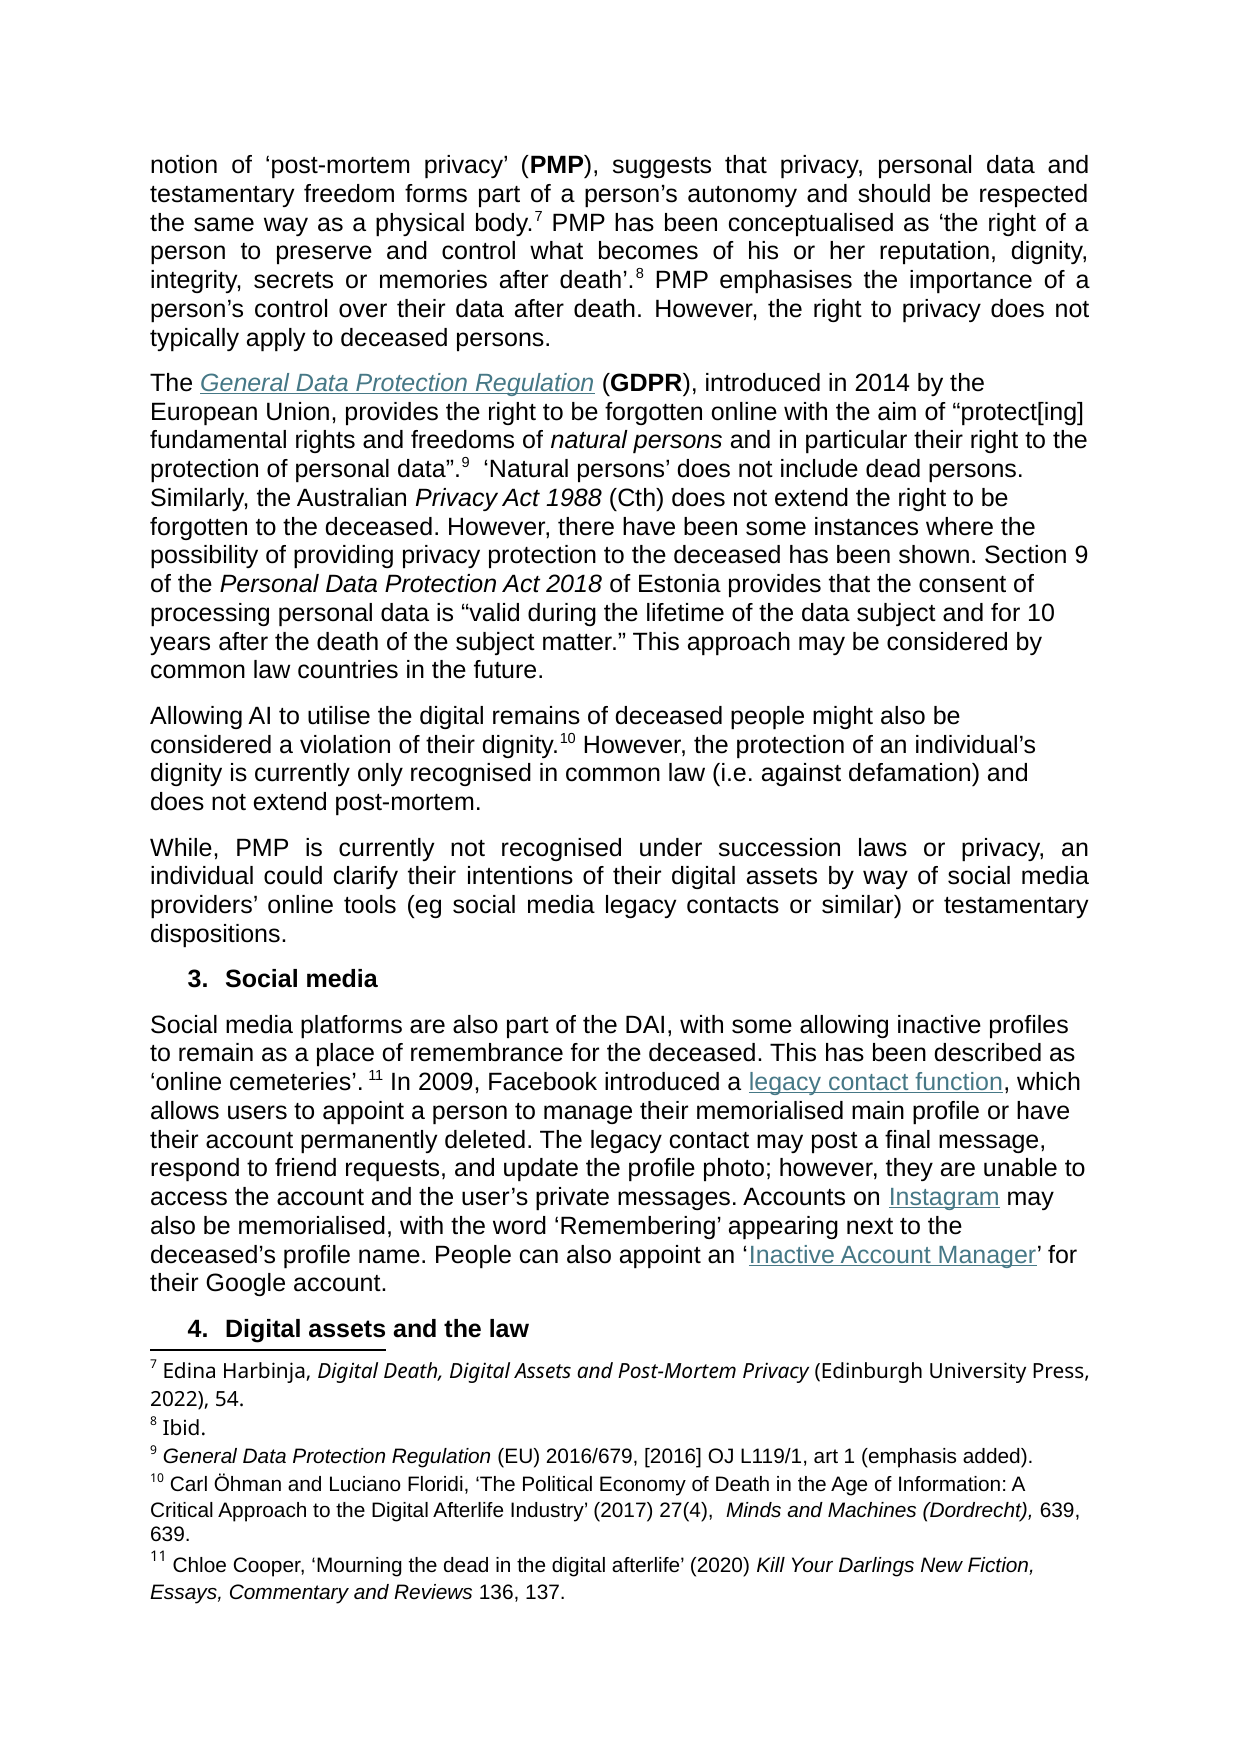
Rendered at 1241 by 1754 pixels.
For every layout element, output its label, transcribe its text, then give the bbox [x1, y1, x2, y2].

list Social media [187, 964, 1090, 993]
text The General Data Protection Regulation (GDPR), introduced in 2014 by the European Union, provides the right to be forgotten online with the aim of “protect[ing] fundamental rights and freedoms of natural persons and in particular their right to the protection of personal data”. ‘Natural persons’ does not include dead persons. Similarly, the Australian Privacy Act 1988 (Cth) does not extend the right to be forgotten to the deceased. However, there have been some instances where the possibility of providing privacy protection to the deceased has been shown. Section 9 of the Personal Data Protection Act 2018 of Estonia provides that the consent of processing personal data is “valid during the lifetime of the data subject and for 10 years after the death of the subject matter.” This approach may be considered by common law countries in the future. [150, 368, 1090, 684]
list Digital assets and the law [187, 1314, 1090, 1342]
text While, PMP is currently not recognised under succession laws or privacy, an individual could clarify their intentions of their digital assets by way of social media providers’ online tools (eg social media legacy contacts or similar) or testamentary dispositions. [150, 832, 1090, 947]
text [150, 150, 1090, 351]
text Allowing AI to utilise the digital remains of deceased people might also be considered a violation of their dignity. However, the protection of an individual’s dignity is currently only recognised in common law (i.e. against defamation) and does not extend post-mortem. [150, 701, 1090, 816]
text Social media platforms are also part of the DAI, with some allowing inactive profiles to remain as a place of remembrance for the deceased. This has been described as ‘online cemeteries’. In 2009, Facebook introduced a legacy contact function, which allows users to appoint a person to manage their memorialised main profile or have their account permanently deleted. The legacy contact may post a final message, respond to friend requests, and update the profile photo; however, they are unable to access the account and the user’s private messages. Accounts on Instagram may also be memorialised, with the word ‘Remembering’ appearing next to the deceased’s profile name. People can also appoint an ‘Inactive Account Manager’ for their Google account. [150, 1009, 1090, 1297]
